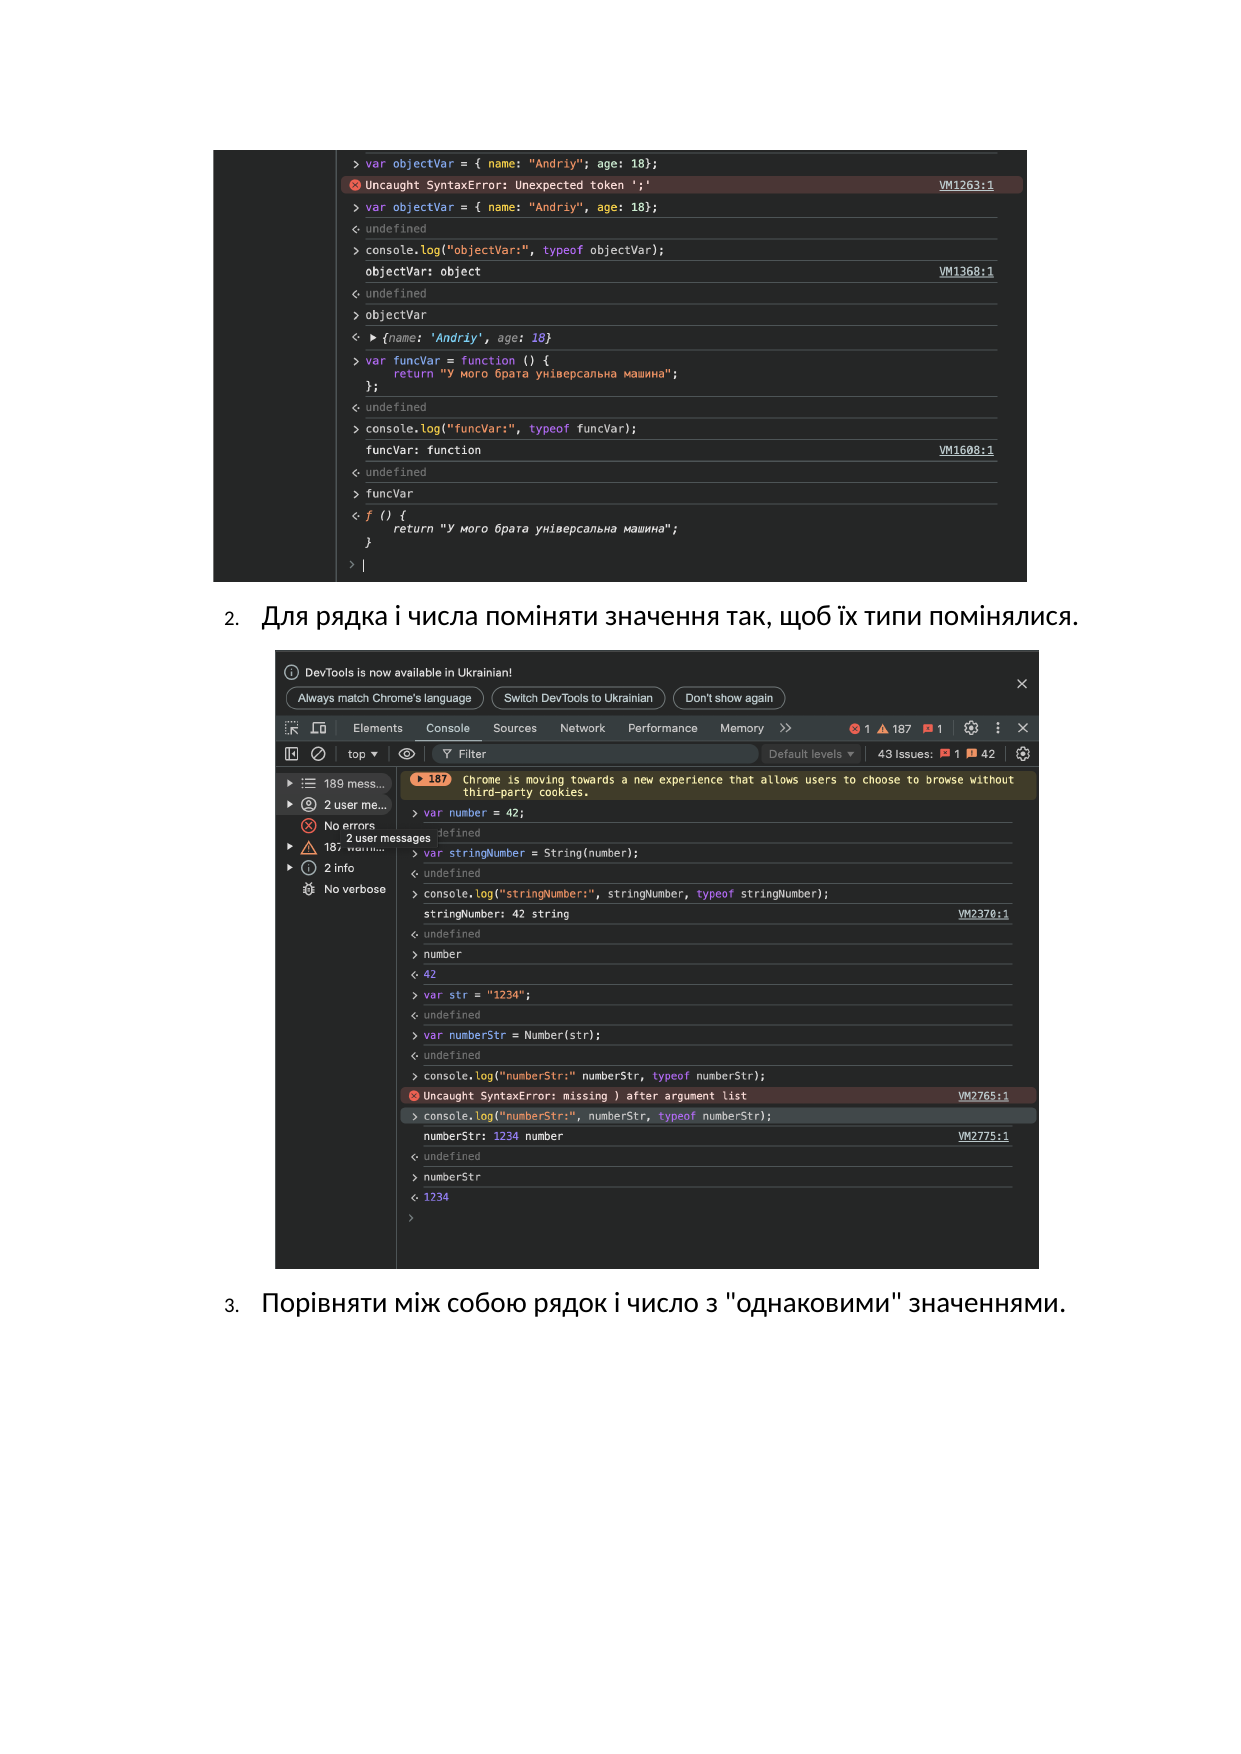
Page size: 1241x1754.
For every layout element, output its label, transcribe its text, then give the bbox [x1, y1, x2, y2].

picture [213, 150, 1027, 582]
list Порівняти між собою рядок і число з "однаковими" значеннями. [224, 1284, 1090, 1319]
list Для рядка і числа поміняти значення так, щоб їх типи помінялися. [224, 597, 1090, 633]
picture [275, 650, 1039, 1269]
